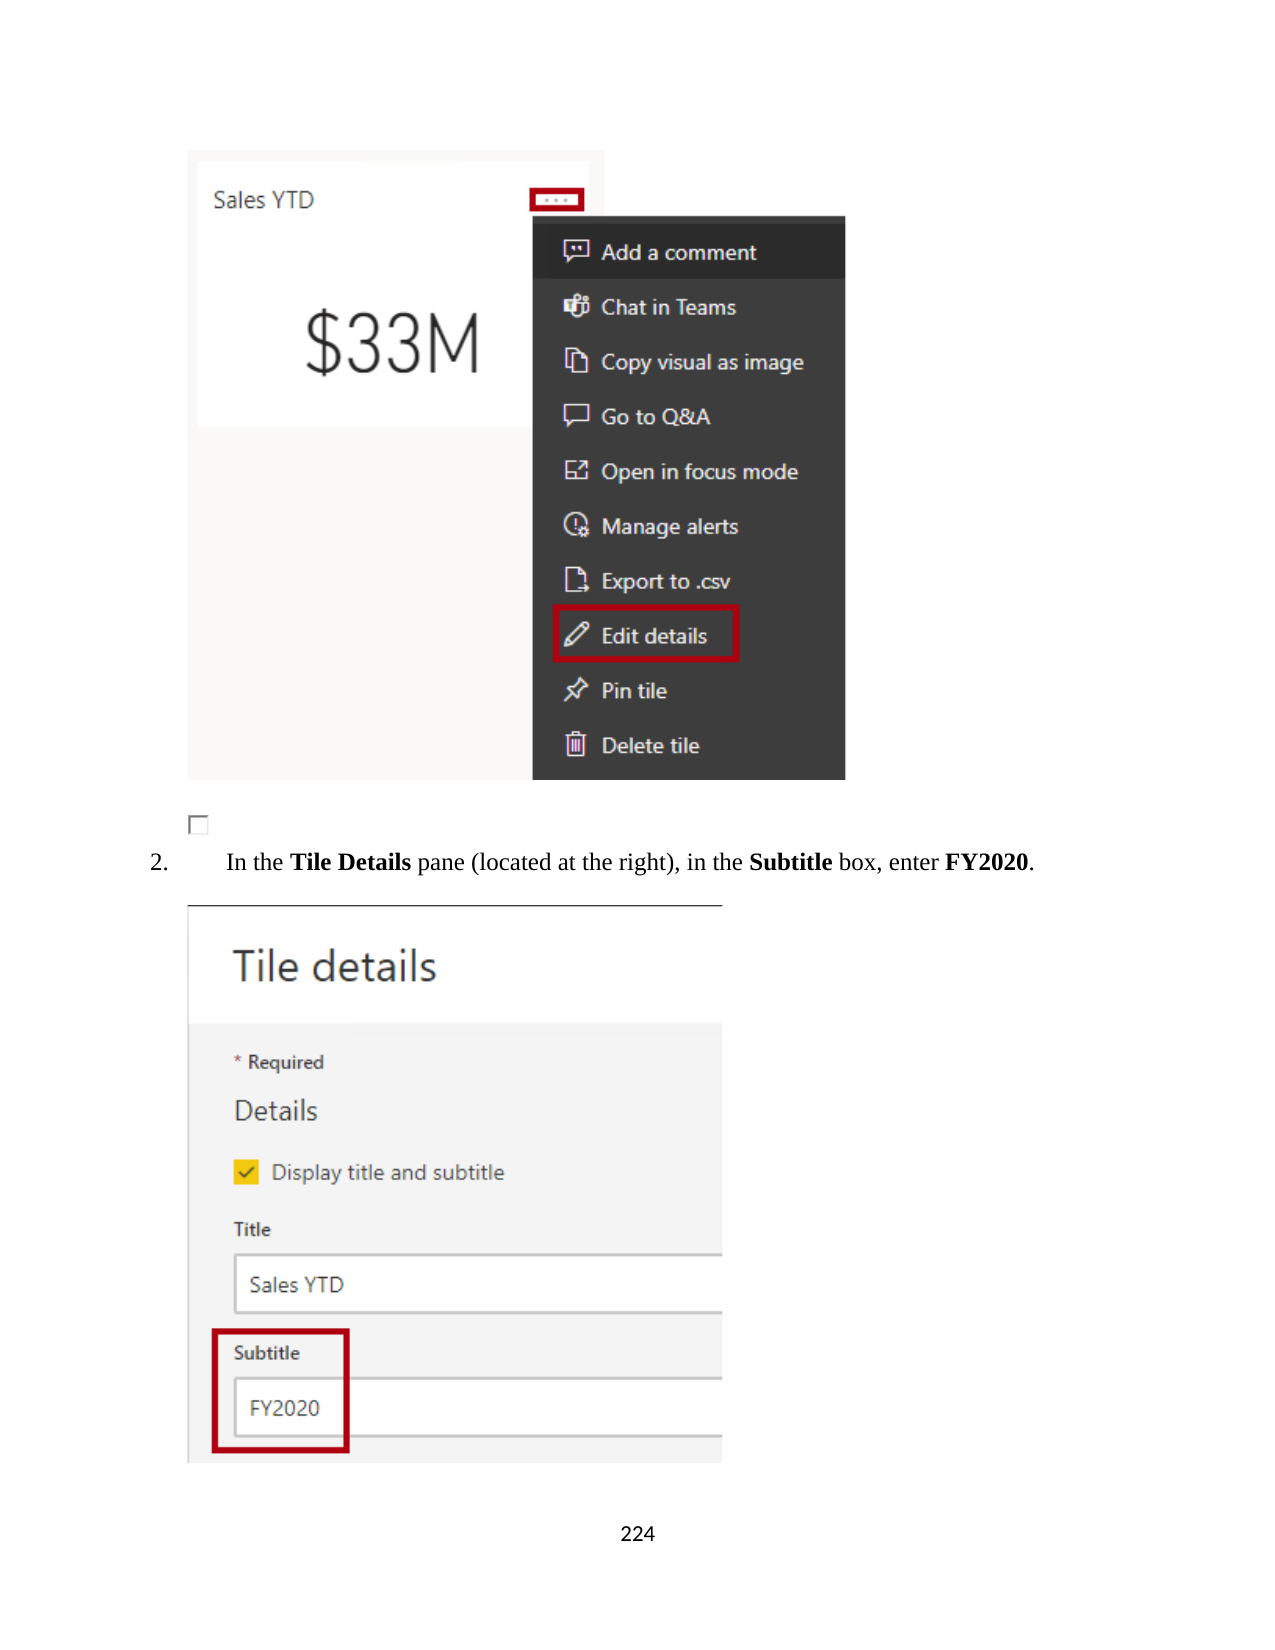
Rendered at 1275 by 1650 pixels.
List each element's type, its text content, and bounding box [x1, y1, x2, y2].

picture [187, 150, 846, 780]
list In the Tile Details pane (located at the right), in the Subtitle box, enter FY2020. [150, 809, 1162, 876]
picture [187, 905, 723, 1463]
